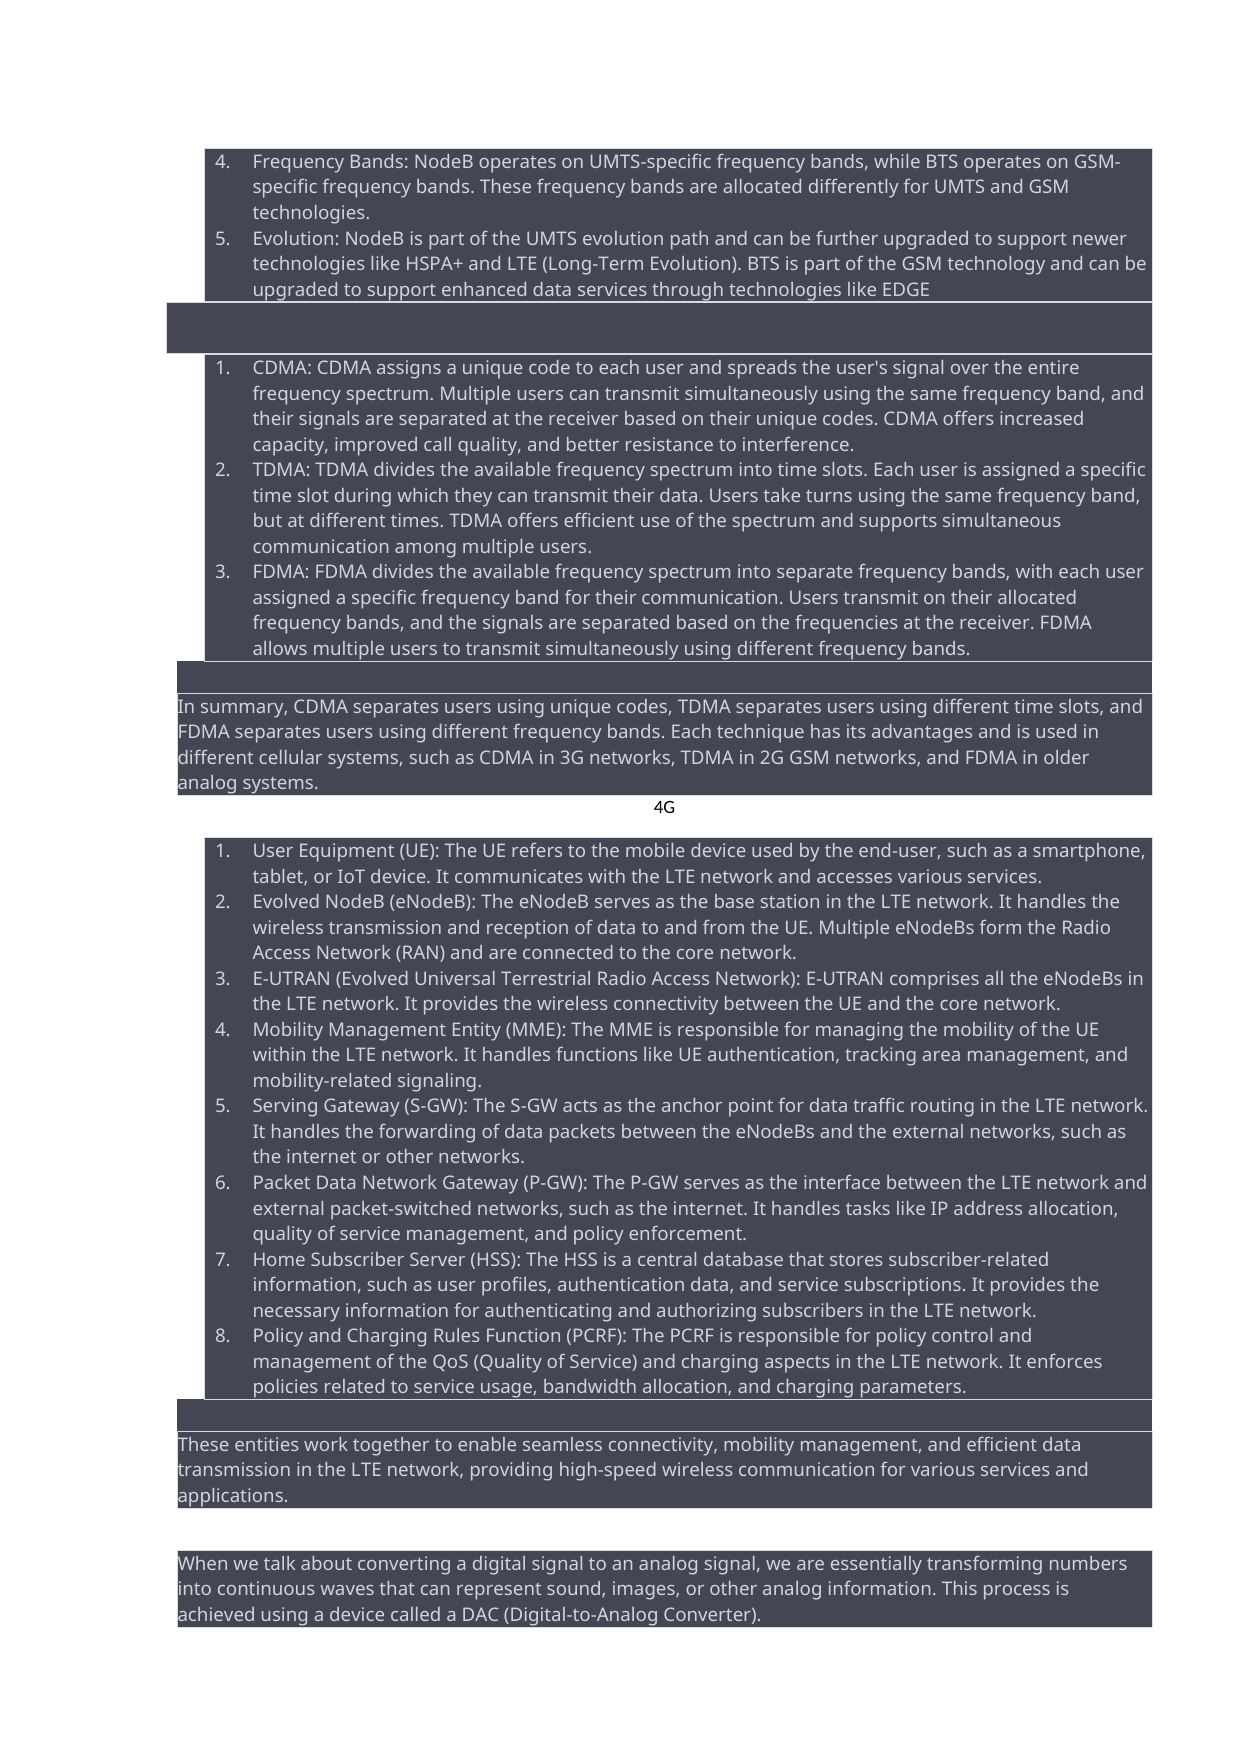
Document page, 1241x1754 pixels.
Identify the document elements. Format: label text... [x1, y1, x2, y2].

list Frequency Bands: NodeB operates on UMTS-specific frequency bands, while BTS operates on GSM-specific frequency bands. These frequency bands are allocated differently for UMTS and GSM technologies. [205, 149, 1152, 224]
list Serving Gateway (S-GW): The S-GW acts as the anchor point for data traffic routing in the LTE network. It handles the forwarding of data packets between the eNodeBs and the external networks, such as the internet or other networks. [205, 1092, 1152, 1169]
list Policy and Charging Rules Function (PCRF): The PCRF is responsible for policy control and management of the QoS (Quality of Service) and charging aspects in the LTE network. It enforces policies related to service usage, bandwidth allocation, and charging parameters. [205, 1322, 1152, 1399]
list Evolved NodeB (eNodeB): The eNodeB serves as the base station in the LTE network. It handles the wireless transmission and reception of data to and from the UE. Multiple eNodeBs form the Radio Access Network (RAN) and are connected to the core network. [205, 888, 1152, 964]
list FDMA: FDMA divides the available frequency spectrum into separate frequency bands, with each user assigned a specific frequency band for their communication. Users transmit on their allocated frequency bands, and the signals are separated based on the frequencies at the receiver. FDMA allows multiple users to transmit simultaneously using different frequency bands. [205, 558, 1152, 661]
text When we talk about converting a digital signal to an analog signal, we are essentially transforming numbers into continuous waves that can represent sound, images, or other analog information. This process is achieved using a device called a DAC (Digital-to-Analog Converter). [178, 1551, 1152, 1627]
list CDMA: CDMA assigns a unique code to each user and spreads the user's signal over the entire frequency spectrum. Multiple users can transmit simultaneously using the same frequency band, and their signals are separated at the receiver based on their unique codes. CDMA offers increased capacity, improved call quality, and better resistance to interference. [205, 355, 1152, 456]
list Packet Data Network Gateway (P-GW): The P-GW serves as the interface between the LTE network and external packet-switched networks, such as the internet. It handles tasks like IP address allocation, quality of service management, and policy enforcement. [205, 1169, 1152, 1245]
text These entities work together to enable seamless connectivity, mobility management, and efficient data transmission in the LTE network, providing high-speed wireless communication for various services and applications. [178, 1432, 1152, 1508]
list TDMA: TDMA divides the available frequency spectrum into time slots. Each user is assigned a specific time slot during which they can transmit their data. Users take turns using the same frequency band, but at different times. TDMA offers efficient use of the spectrum and supports simultaneous communication among multiple users. [205, 456, 1152, 558]
text In summary, CDMA separates users using unique codes, TDMA separates users using different time slots, and FDMA separates users using different frequency bands. Each technique has its advantages and is used in different cellular systems, such as CDMA in 3G networks, TDMA in 2G GSM networks, and FDMA in older analog systems. [178, 694, 1152, 795]
list E-UTRAN (Evolved Universal Terrestrial Radio Access Network): E-UTRAN comprises all the eNodeBs in the LTE network. It provides the wireless connectivity between the UE and the core network. [205, 964, 1152, 1016]
list Evolution: NodeB is part of the UMTS evolution path and can be further upgraded to support newer technologies like HSPA+ and LTE (Long-Term Evolution). BTS is part of the GSM technology and can be upgraded to support enhanced data services through technologies like EDGE [205, 224, 1152, 301]
list Mobility Management Entity (MME): The MME is responsible for managing the mobility of the UE within the LTE network. It handles functions like UE authentication, tracking area management, and mobility-related signaling. [205, 1016, 1152, 1092]
text 4G [177, 796, 1152, 818]
list Home Subscriber Server (HSS): The HSS is a central database that stores subscriber-related information, such as user profiles, authentication data, and service subscriptions. It provides the necessary information for authenticating and authorizing subscribers in the LTE network. [205, 1245, 1152, 1322]
list User Equipment (UE): The UE refers to the mobile device used by the end-user, such as a smartphone, tablet, or IoT device. It communicates with the LTE network and accesses various services. [205, 838, 1152, 888]
